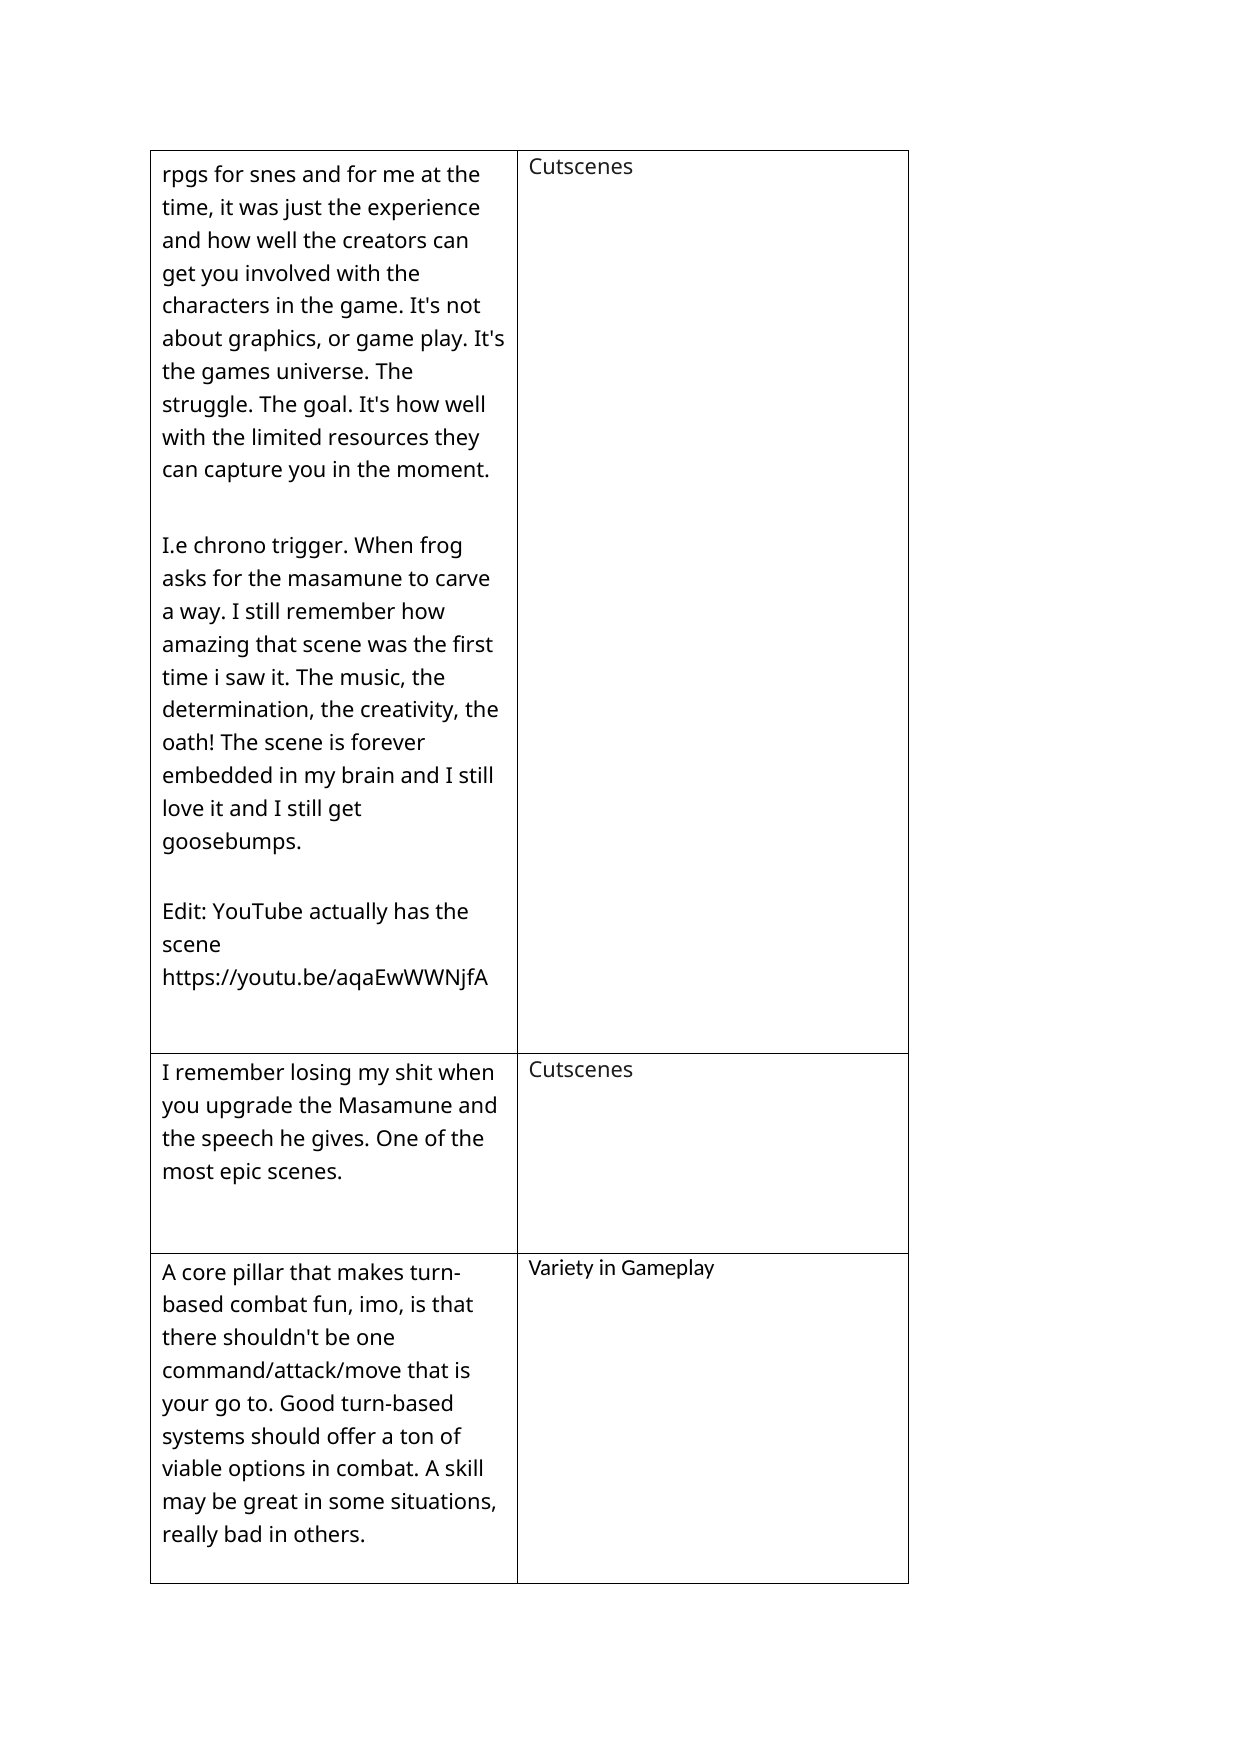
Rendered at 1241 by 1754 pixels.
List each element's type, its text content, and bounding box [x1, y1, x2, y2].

table_cell Variety in Gameplay [518, 1254, 908, 1583]
table_cell Immersion Sound and atmosphere Environment Cutscenes [518, 151, 908, 1053]
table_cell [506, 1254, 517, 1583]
table_cell Cutscenes [518, 1054, 908, 1252]
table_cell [151, 151, 517, 1053]
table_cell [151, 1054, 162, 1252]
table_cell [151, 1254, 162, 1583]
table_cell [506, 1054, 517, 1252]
